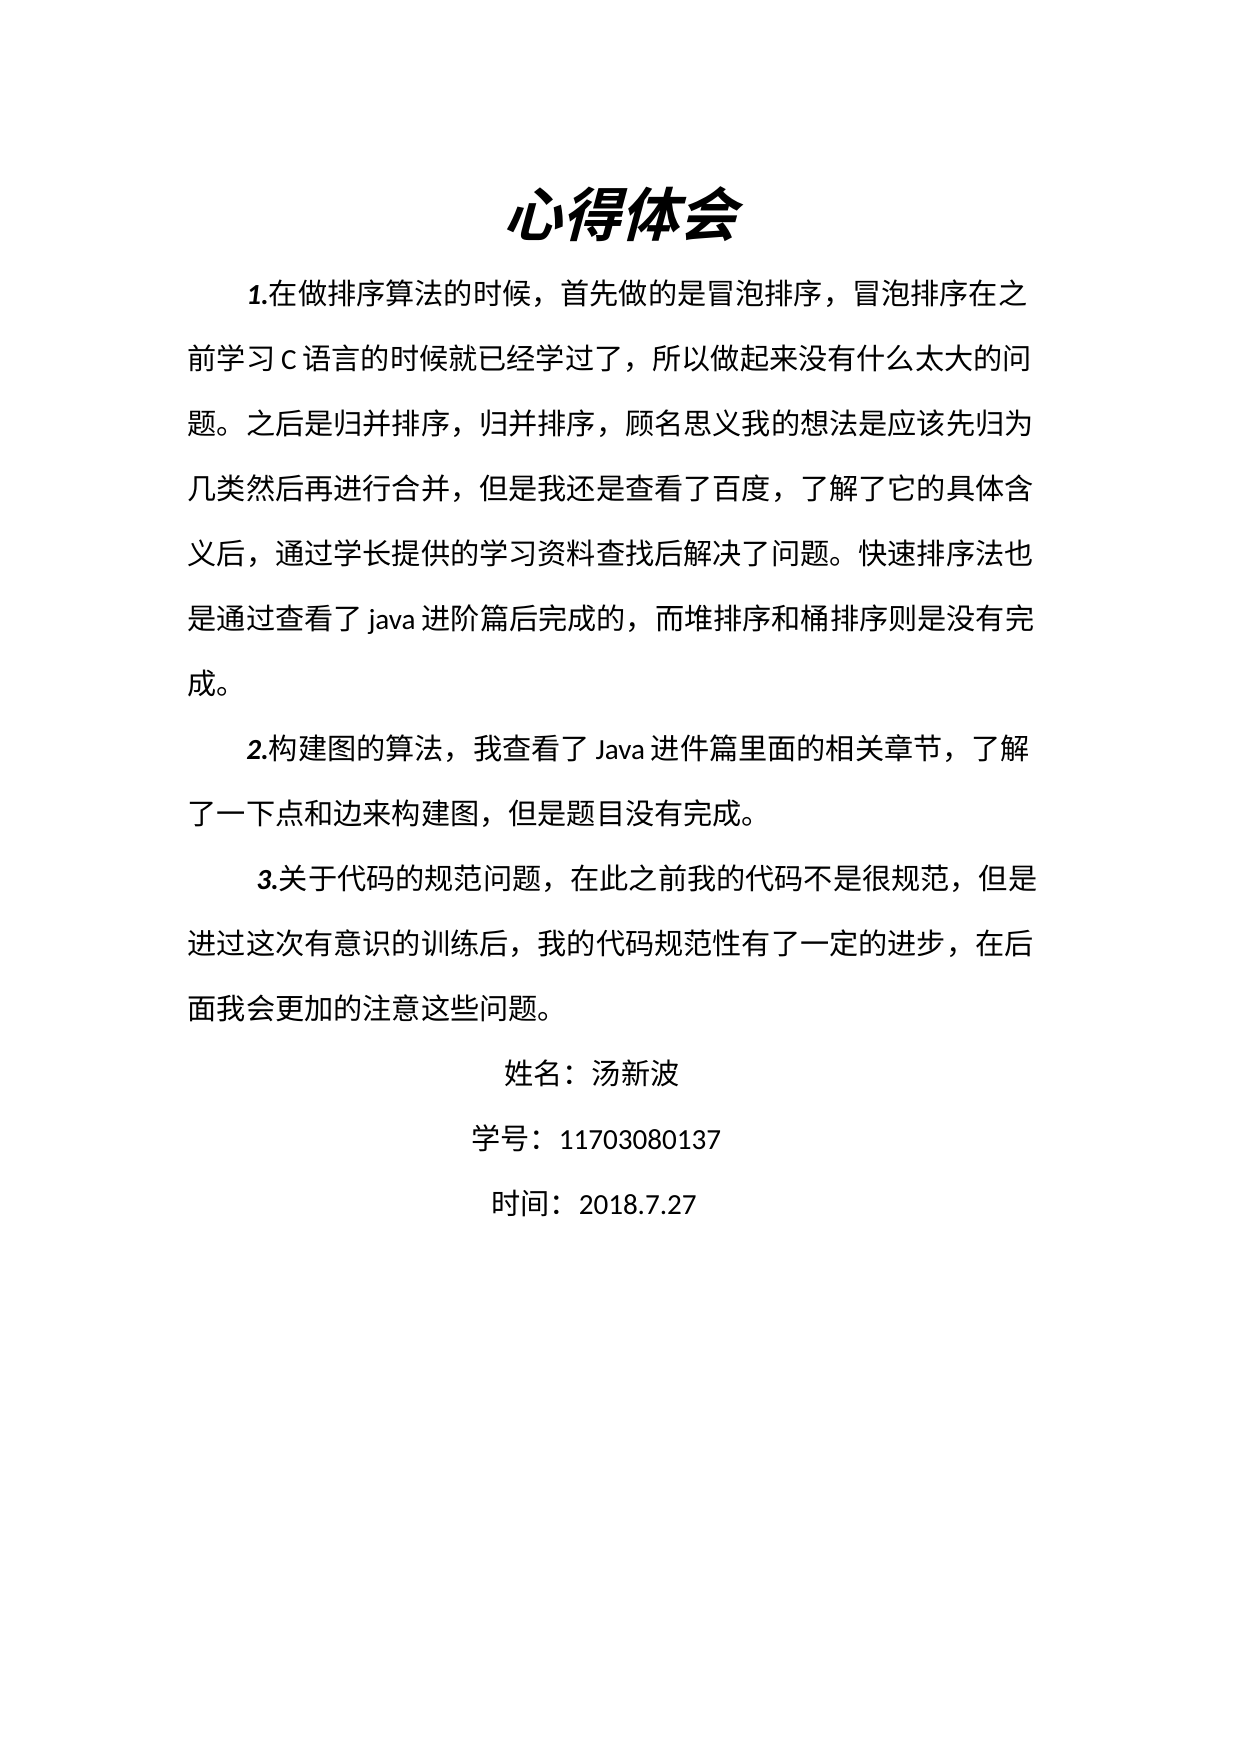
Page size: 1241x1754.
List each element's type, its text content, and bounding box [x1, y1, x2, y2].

text 3.关于代码的规范问题，在此之前我的代码不是很规范，但是进过这次有意识的训练后，我的代码规范性有了一定的进步，在后面我会更加的注意这些问题。 [187, 844, 1053, 1039]
text 姓名：汤新波 [187, 1039, 1053, 1104]
text 时间：2018.7.27 [187, 1169, 1053, 1234]
text 1.在做排序算法的时候，首先做的是冒泡排序，冒泡排序在之前学习C语言的时候就已经学过了，所以做起来没有什么太大的问题。之后是归并排序，归并排序，顾名思义我的想法是应该先归为几类然后再进行合并，但是我还是查看了百度，了解了它的具体含义后，通过学长提供的学习资料查找后解决了问题。快速排序法也是通过查看了java进阶篇后完成的，而堆排序和桶排序则是没有完成。 [187, 259, 1053, 714]
text 学号：11703080137 [187, 1104, 1053, 1169]
text 心得体会 [187, 162, 1053, 259]
text 2.构建图的算法，我查看了Java进件篇里面的相关章节，了解了一下点和边来构建图，但是题目没有完成。 [187, 714, 1053, 844]
